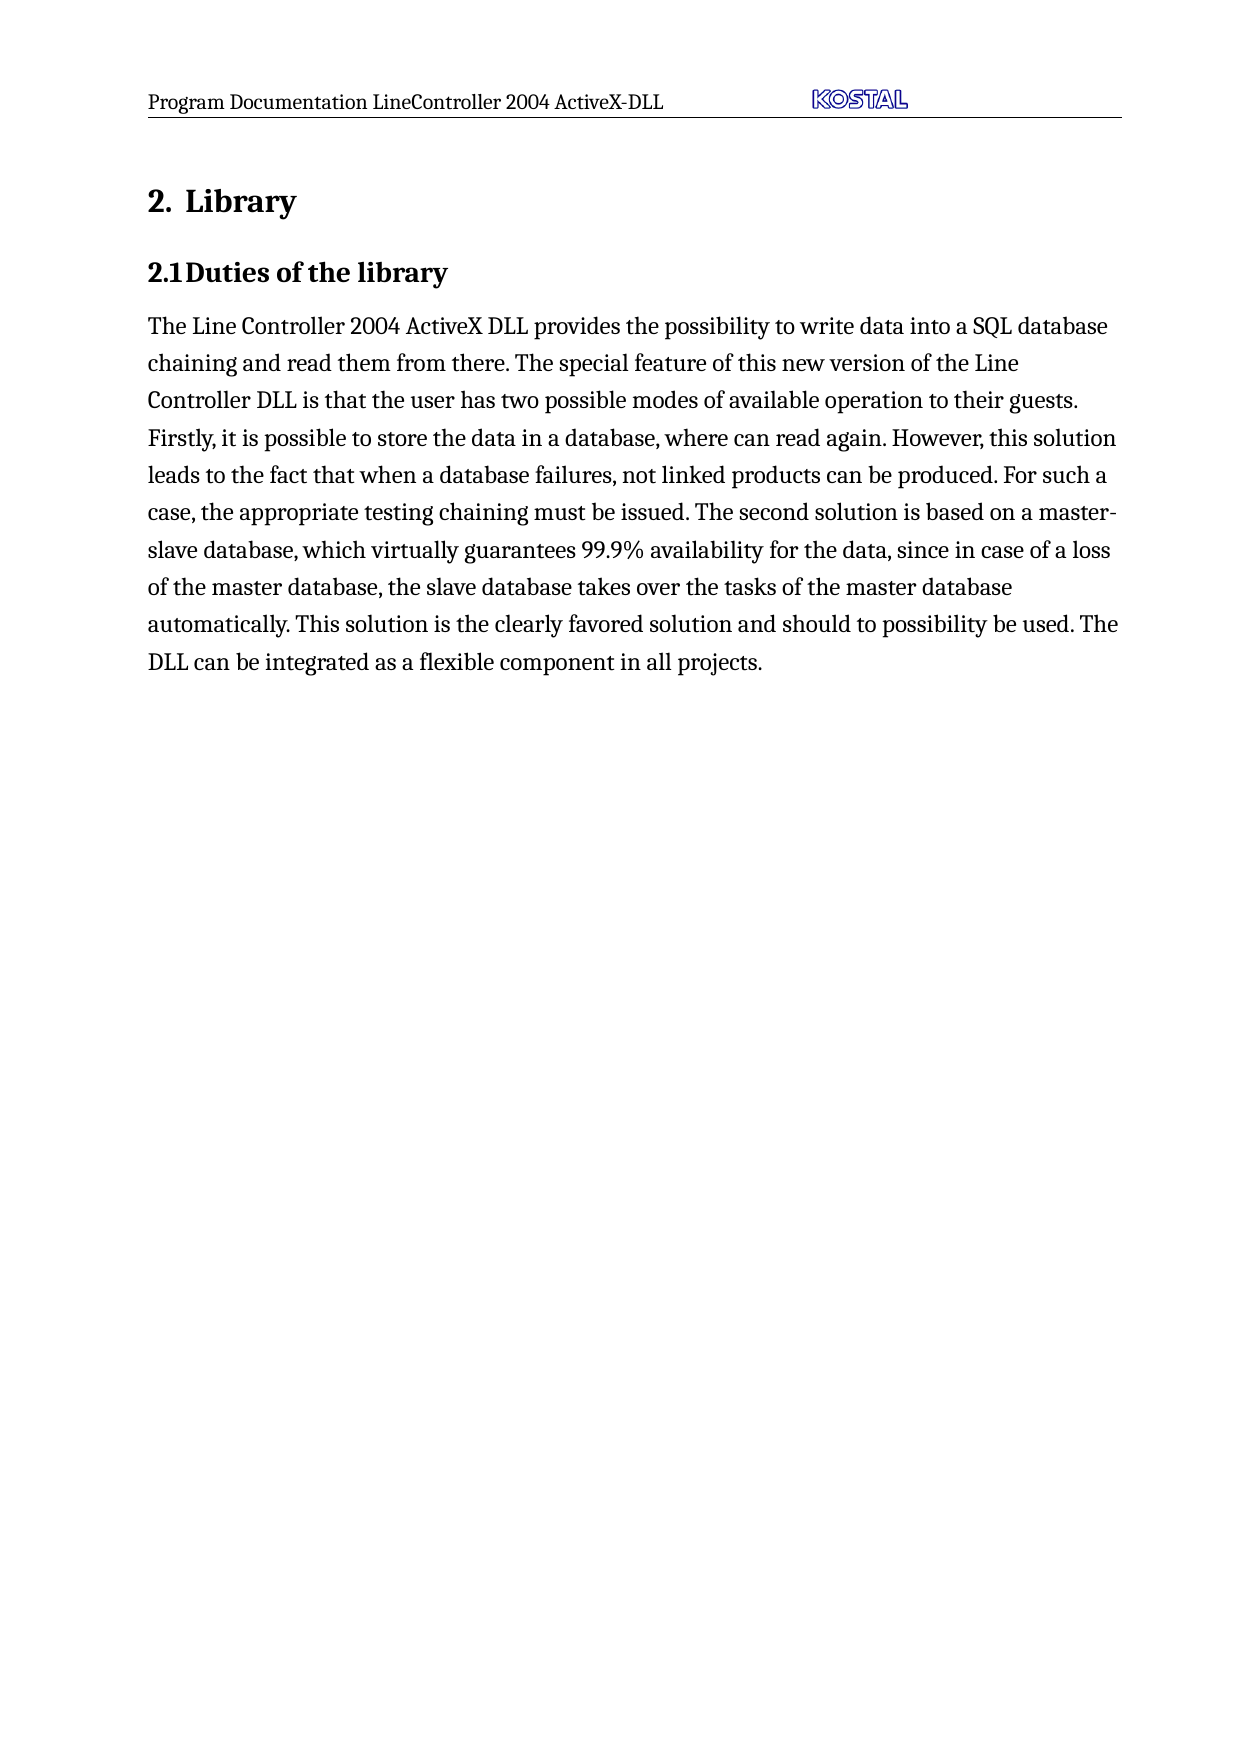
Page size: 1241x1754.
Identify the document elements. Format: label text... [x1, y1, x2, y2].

list Library [148, 169, 1122, 234]
text The Line Controller 2004 ActiveX DLL provides the possibility to write data into a SQL database chaining and read them from there. The special feature of this new version of the Line Controller DLL is that the user has two possible modes of available operation to their guests. Firstly, it is possible to store the data in a database, where can read again. However, this solution leads to the fact that when a database failures, not linked products can be produced. For such a case, the appropriate testing chaining must be issued. The second solution is based on a master-slave database, which virtually guarantees 99.9% availability for the data, since in case of a loss of the master database, the slave database takes over the tasks of the master database automatically. This solution is the clearly favored solution and should to possibility be used. The DLL can be integrated as a flexible component in all projects. [148, 310, 1122, 678]
list Duties of the library [148, 240, 1122, 305]
